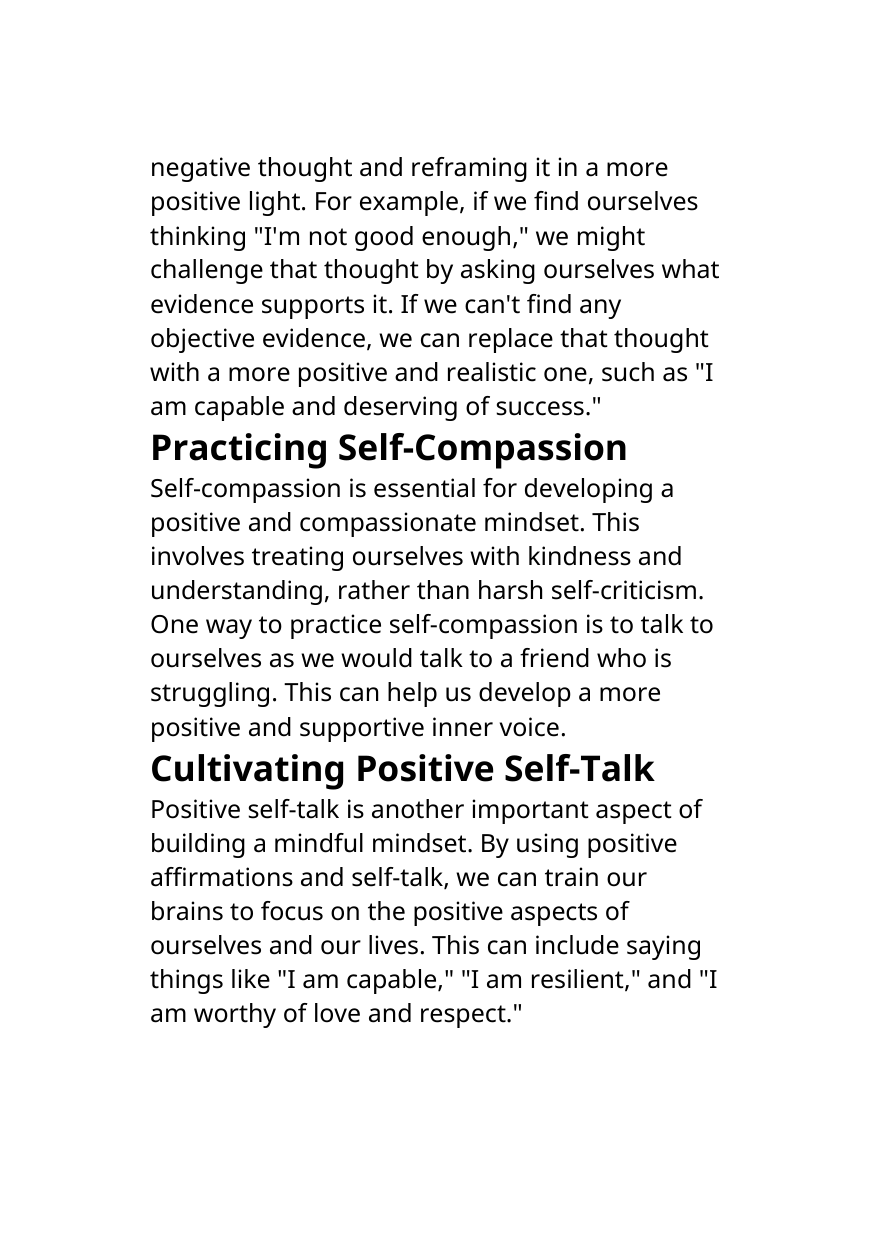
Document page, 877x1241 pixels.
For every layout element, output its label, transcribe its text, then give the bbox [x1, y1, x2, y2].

subtitle Cultivating Positive Self-Talk [150, 743, 727, 791]
text Positive self-talk is another important aspect of building a mindful mindset. By using positive affirmations and self-talk, we can train our brains to focus on the positive aspects of ourselves and our lives. This can include saying things like "I am capable," "I am resilient," and "I am worthy of love and respect." [150, 791, 727, 1030]
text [150, 150, 727, 422]
text Self-compassion is essential for developing a positive and compassionate mindset. This involves treating ourselves with kindness and understanding, rather than harsh self-criticism. One way to practice self-compassion is to talk to ourselves as we would talk to a friend who is struggling. This can help us develop a more positive and supportive inner voice. [150, 471, 727, 743]
subtitle Practicing Self-Compassion [150, 422, 727, 471]
